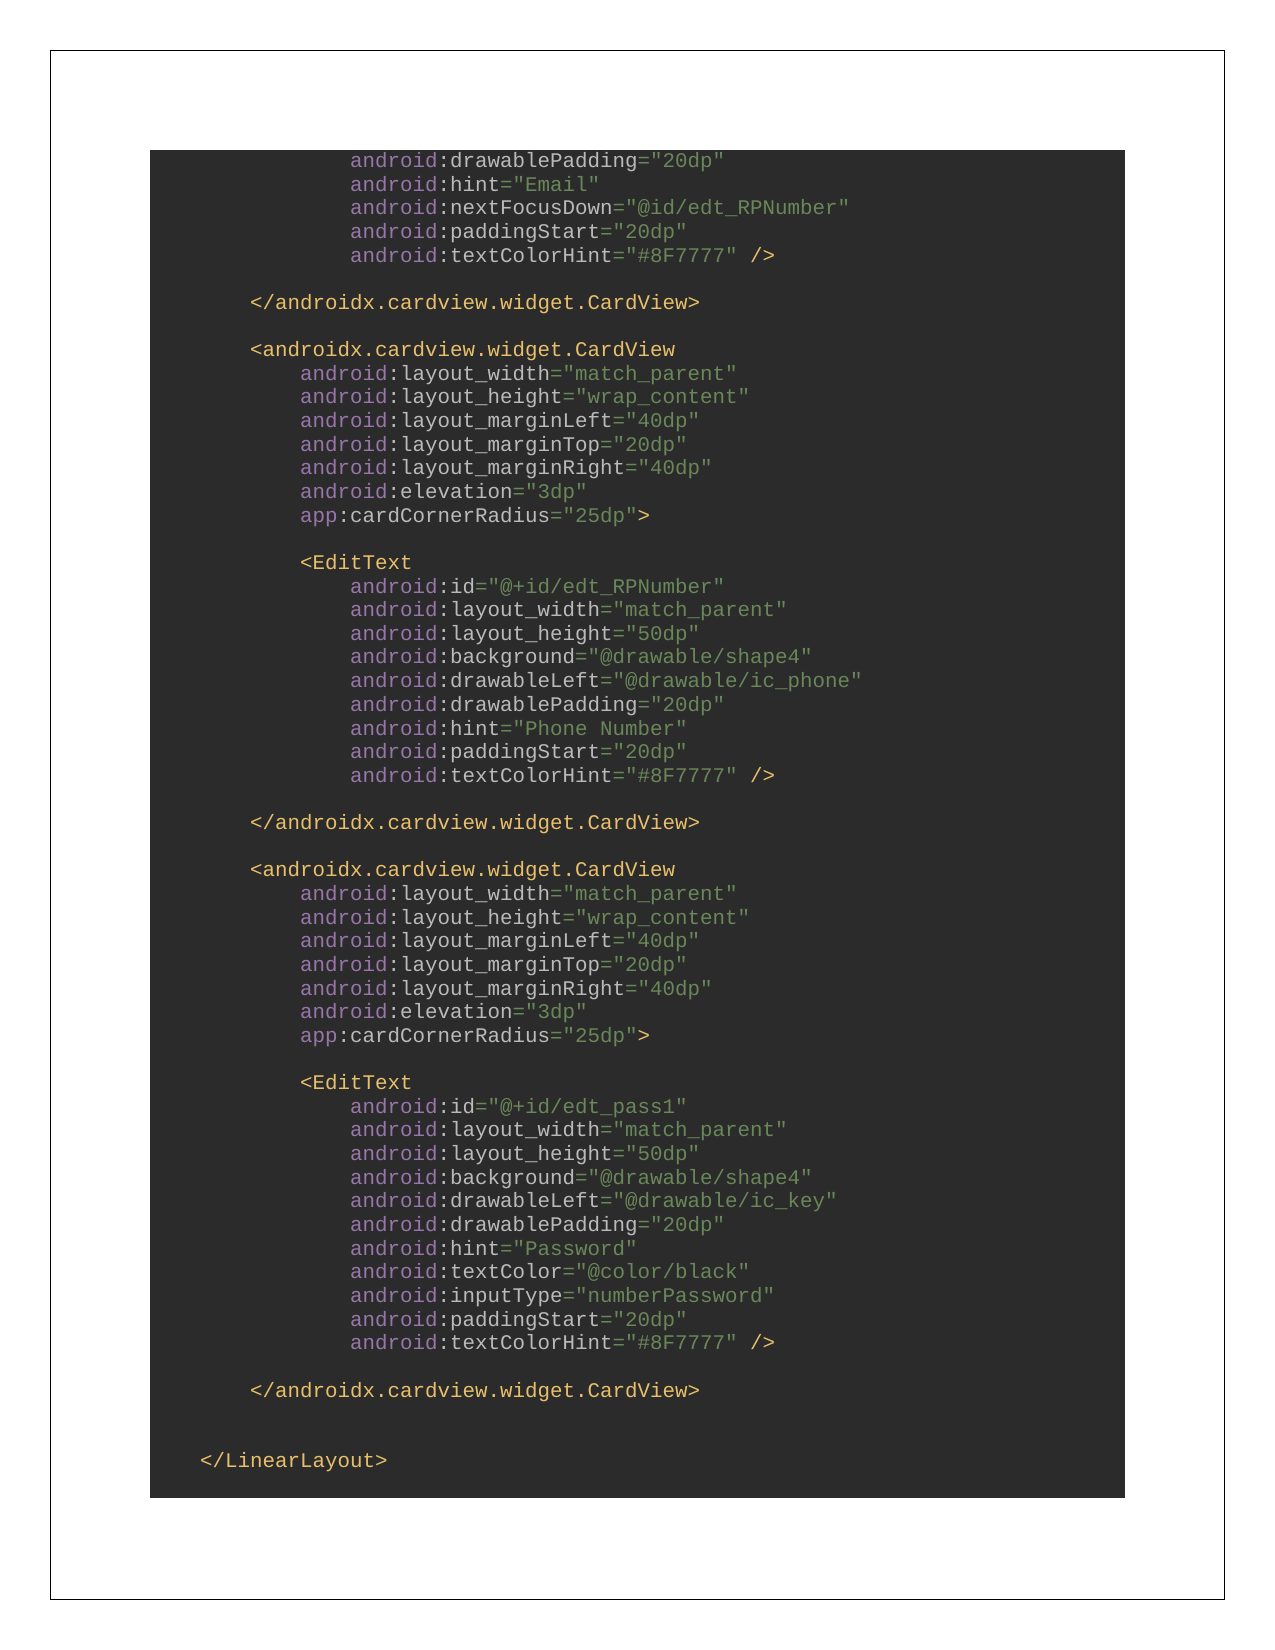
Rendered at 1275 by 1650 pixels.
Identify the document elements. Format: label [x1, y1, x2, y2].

text [150, 150, 1125, 1498]
